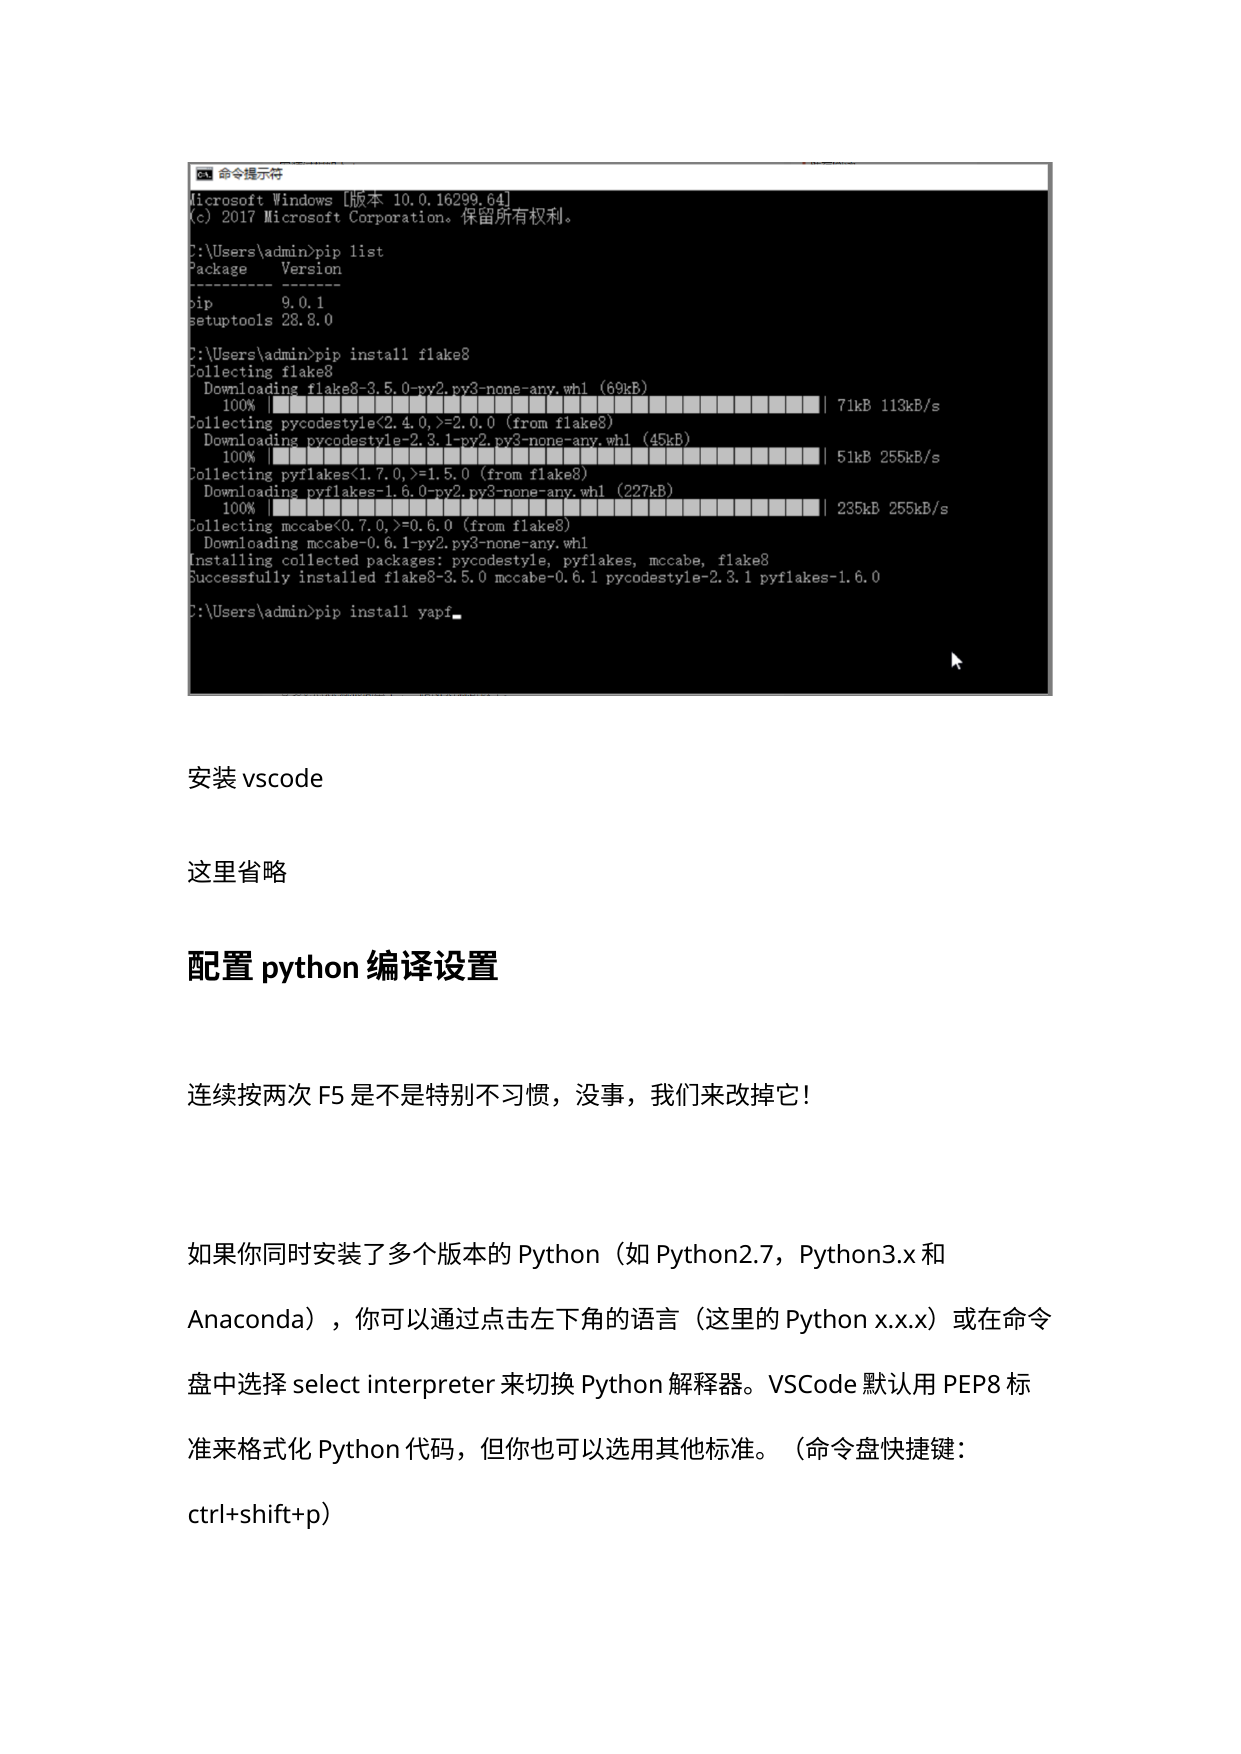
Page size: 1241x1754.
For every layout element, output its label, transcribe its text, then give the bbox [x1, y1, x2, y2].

subtitle 配置python编译设置 [187, 932, 1053, 997]
text 如果你同时安装了多个版本的Python（如Python2.7，Python3.x和Anaconda），你可以通过点击左下角的语言（这里的Python x.x.x）或在命令盘中选择select interpreter来切换Python解释器。VSCode默认用PEP8标准来格式化Python代码，但你也可以选用其他标准。（命令盘快捷键：ctrl+shift+p） [187, 1220, 1053, 1545]
text 安装vscode [187, 744, 1053, 809]
picture [187, 162, 1053, 696]
text 连续按两次F5是不是特别不习惯，没事，我们来改掉它！ [187, 1061, 1053, 1191]
text 这里省略 [187, 838, 1053, 903]
